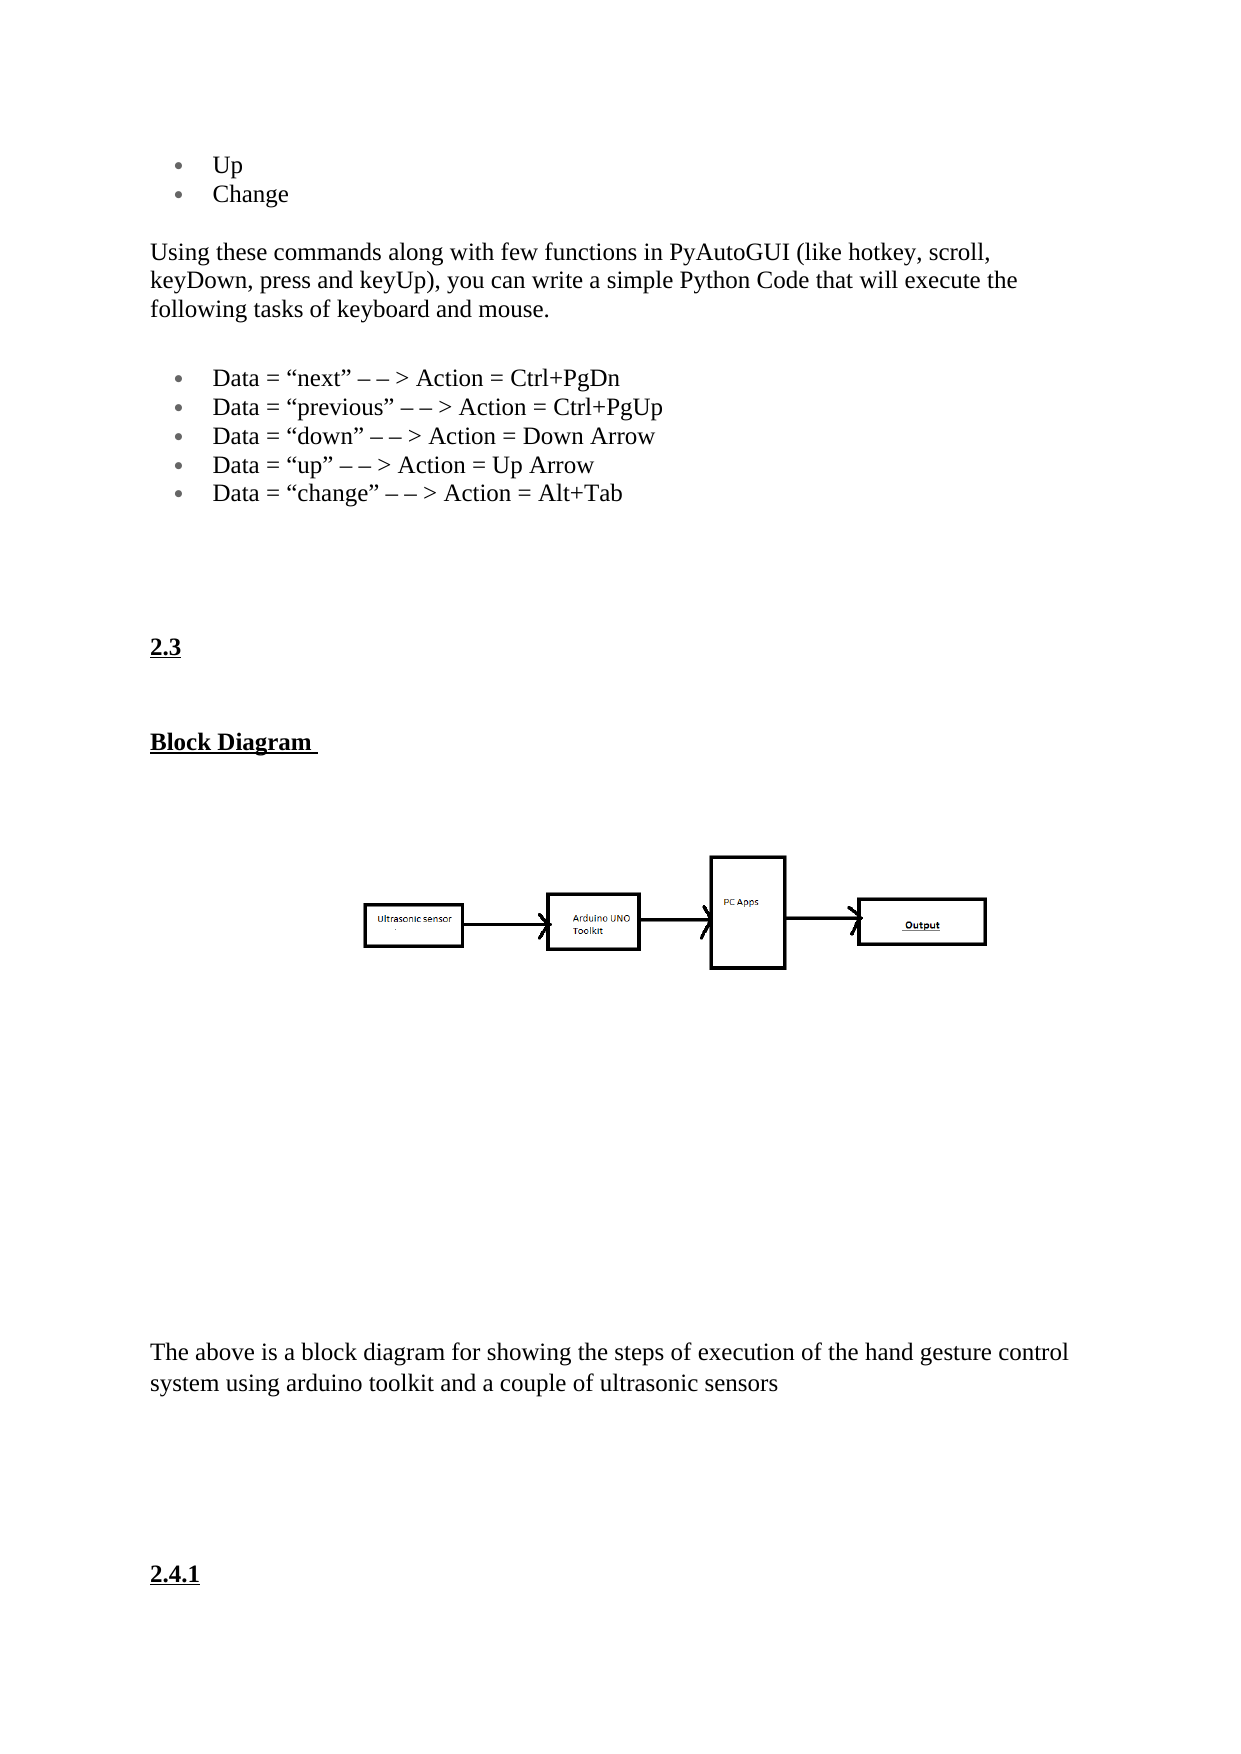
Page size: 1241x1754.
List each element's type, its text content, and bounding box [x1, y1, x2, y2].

list Data = “next” – – > Action = Ctrl+PgDn [175, 363, 1090, 392]
text 2.3 [150, 632, 1090, 661]
list Up [175, 150, 1090, 179]
text 2.4.1 [150, 1559, 1090, 1587]
text Using these commands along with few functions in PyAutoGUI (like hotkey, scroll, keyDown, press and keyUp), you can write a simple Python Code that will execute the following tasks of keyboard and mouse. [150, 237, 1090, 323]
text The above is a block diagram for showing the steps of execution of the hand gesture control system using arduino toolkit and a couple of ultrasonic sensors [150, 1337, 1090, 1397]
picture [150, 822, 1091, 1223]
list Data = “previous” – – > Action = Ctrl+PgUp [175, 392, 1090, 421]
list Data = “change” – – > Action = Alt+Tab [175, 478, 1090, 507]
list Data = “up” – – > Action = Up Arrow [175, 450, 1090, 478]
text Block Diagram [150, 727, 1090, 756]
list Change [175, 179, 1090, 207]
list Data = “down” – – > Action = Down Arrow [175, 421, 1090, 450]
